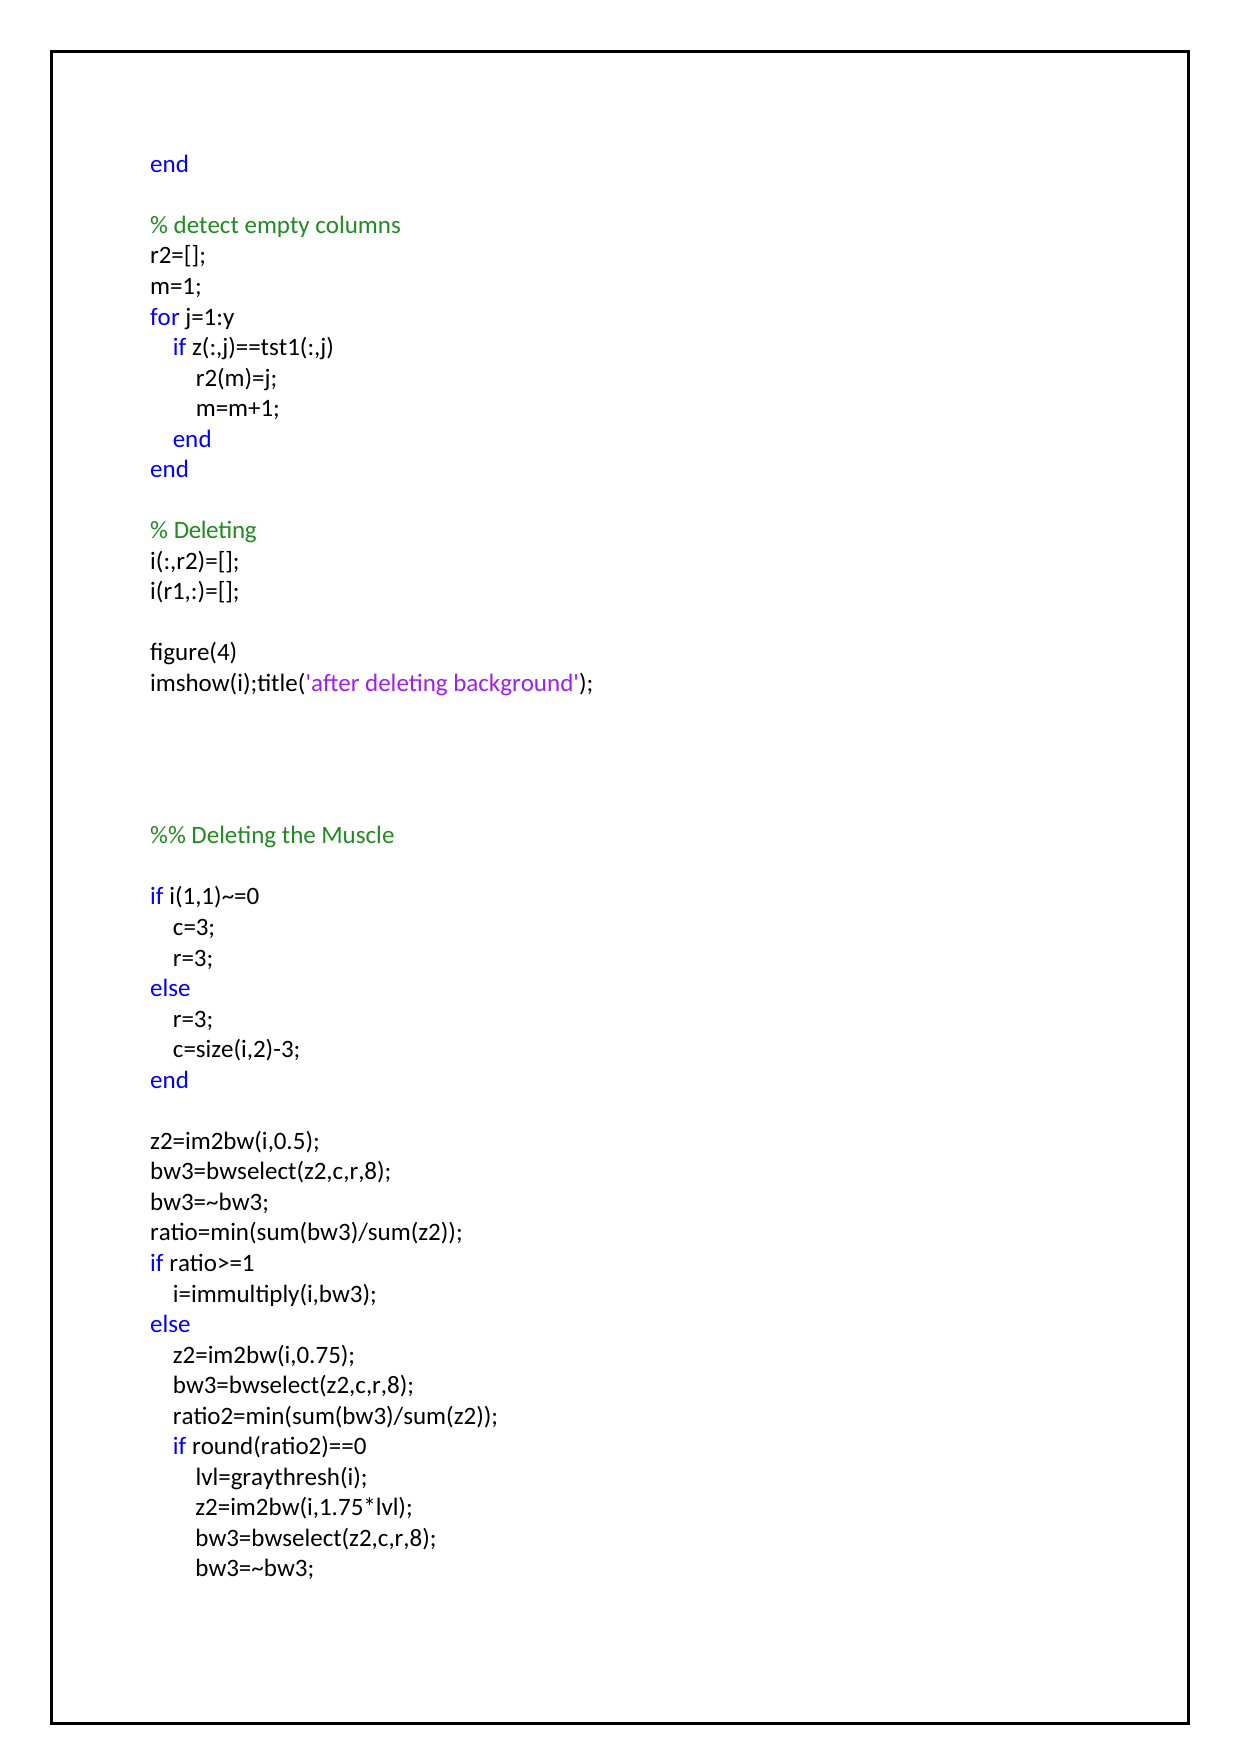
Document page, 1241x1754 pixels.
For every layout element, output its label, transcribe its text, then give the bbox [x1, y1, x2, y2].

text c=size(i,2)-3; end [150, 1033, 302, 1094]
text i(r1,:)=[]; [150, 575, 1101, 606]
text end end [150, 423, 213, 484]
text figure(4) [150, 636, 1101, 667]
text % detect empty columns r2=[]; [150, 209, 403, 270]
text imshow(i);title('after deleting background'); [150, 667, 1101, 697]
text for j=1:y [150, 301, 1101, 331]
text z2=im2bw(i,0.5); bw3=bwselect(z2,c,r,8); bw3=~bw3; ratio=min(sum(bw3)/sum(z2)); if ratio>=1 [150, 1125, 465, 1277]
text m=1; [150, 270, 1101, 301]
text i=immultiply(i,bw3); else [150, 1278, 379, 1339]
text %% Deleting the Muscle if i(1,1)~=0 [150, 790, 396, 911]
text r=3; [173, 1003, 1101, 1033]
text z2=im2bw(i,0.75); bw3=bwselect(z2,c,r,8); ratio2=min(sum(bw3)/sum(z2)); if round(ratio2)==0 [173, 1339, 500, 1461]
text if z(:,j)==tst1(:,j) r2(m)=j; m=m+1; [173, 331, 336, 423]
text % Deleting i(:,r2)=[]; [150, 514, 317, 575]
text lvl=graythresh(i); z2=im2bw(i,1.75*lvl); bw3=bwselect(z2,c,r,8); bw3=~bw3; [195, 1461, 438, 1583]
text end [150, 148, 1101, 178]
text else [150, 972, 1101, 1003]
text c=3; r=3; [173, 911, 217, 972]
